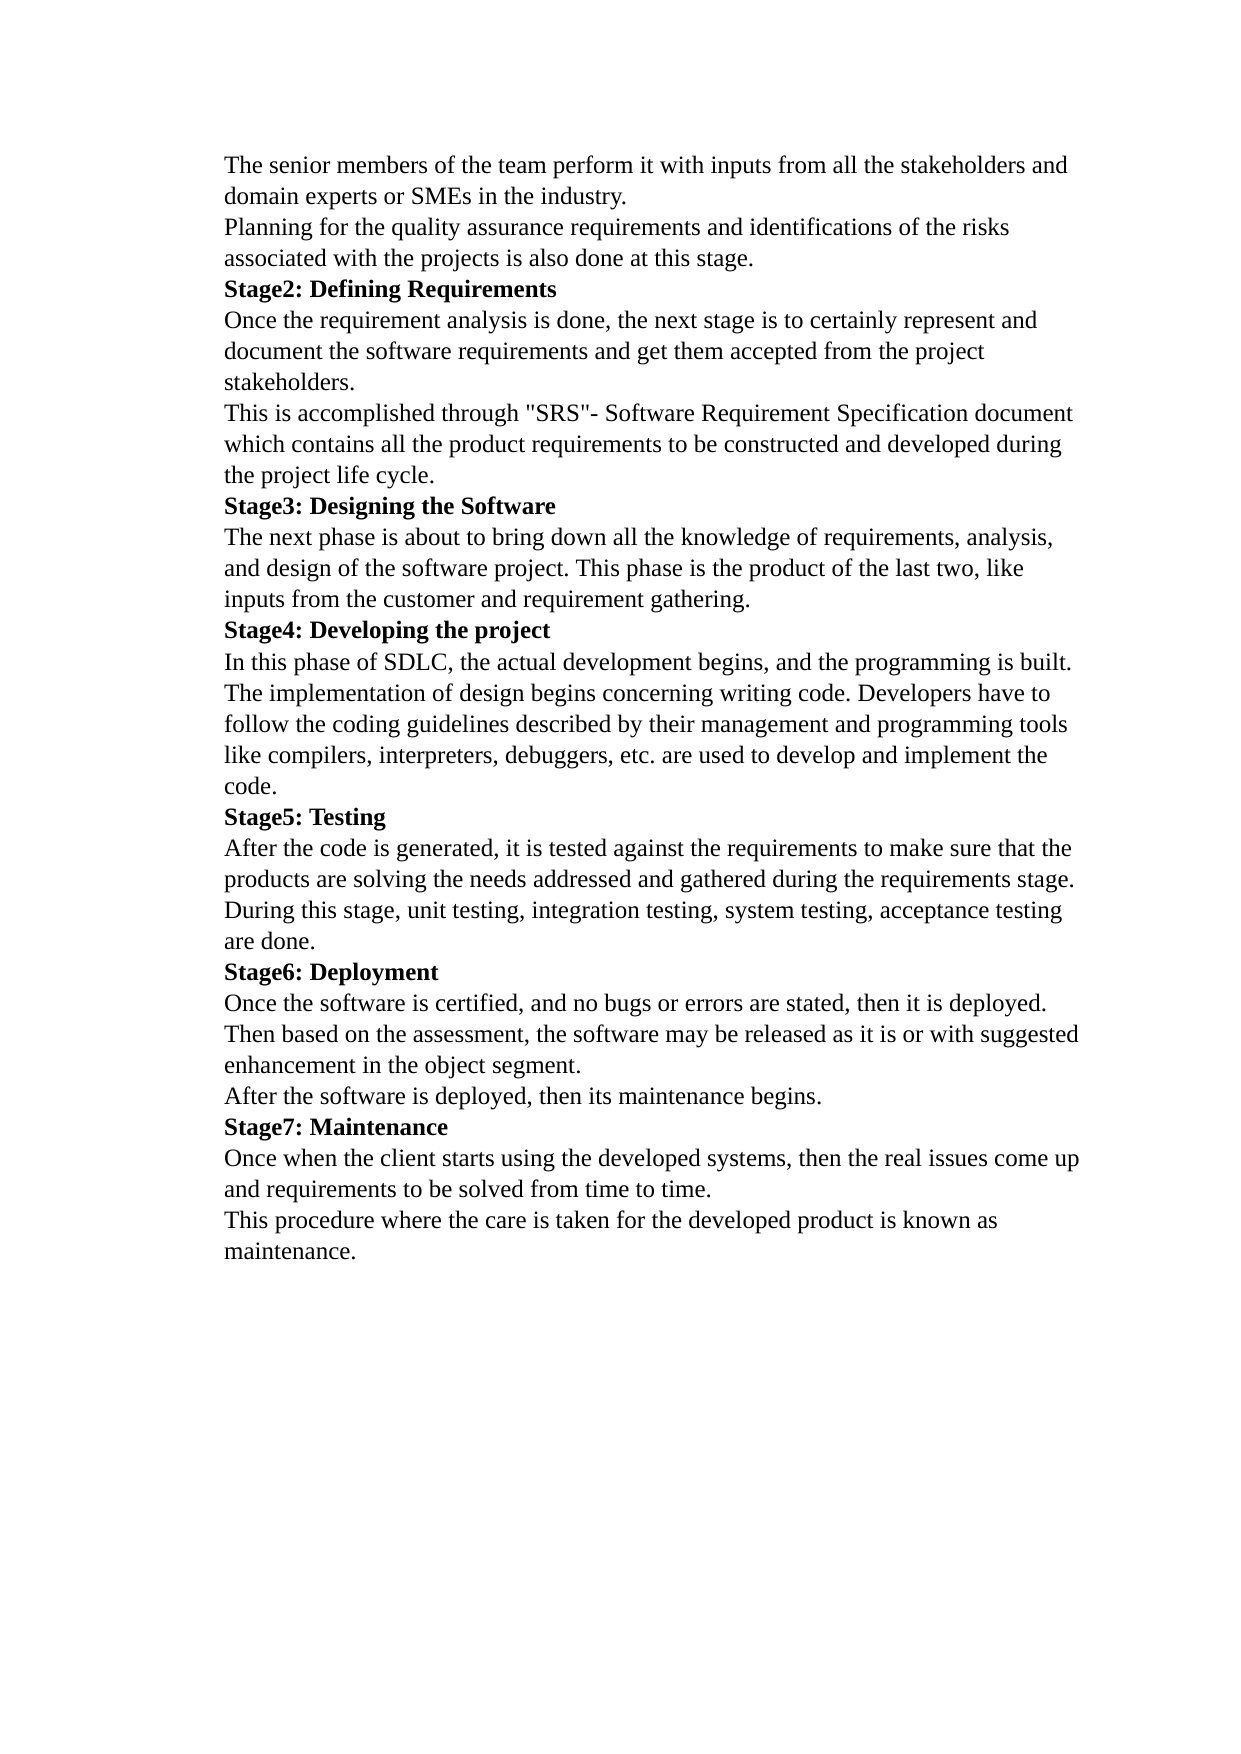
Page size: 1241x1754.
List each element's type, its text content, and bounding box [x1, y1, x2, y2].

list After the code is generated, it is tested against the requirements to make sure that the products are solving the needs addressed and gathered during the requirements stage. [224, 833, 1090, 893]
list Stage2: Defining Requirements [224, 274, 1090, 303]
list Stage7: Maintenance [224, 1112, 1090, 1141]
list The next phase is about to bring down all the knowledge of requirements, analysis, and design of the software project. This phase is the product of the last two, like inputs from the customer and requirement gathering. [224, 522, 1090, 613]
list Stage5: Testing [224, 802, 1090, 831]
list During this stage, unit testing, integration testing, system testing, acceptance testing are done. [224, 895, 1090, 955]
list Stage6: Deployment [224, 957, 1090, 986]
list Stage4: Developing the project [224, 616, 1090, 644]
list Planning for the quality assurance requirements and identifications of the risks associated with the projects is also done at this stage. [224, 212, 1090, 272]
list Then based on the assessment, the software may be released as it is or with suggested enhancement in the object segment. [224, 1019, 1090, 1079]
list The senior members of the team perform it with inputs from all the stakeholders and domain experts or SMEs in the industry. [224, 150, 1090, 210]
list After the software is deployed, then its maintenance begins. [224, 1081, 1090, 1110]
list Once when the client starts using the developed systems, then the real issues come up and requirements to be solved from time to time. [224, 1143, 1090, 1203]
list Once the software is certified, and no bugs or errors are stated, then it is deployed. [224, 988, 1090, 1017]
list Stage3: Designing the Software [224, 491, 1090, 520]
list This is accomplished through "SRS"- Software Requirement Specification document which contains all the product requirements to be constructed and developed during the project life cycle. [224, 398, 1090, 489]
list This procedure where the care is taken for the developed product is known as maintenance. [224, 1205, 1090, 1265]
list In this phase of SDLC, the actual development begins, and the programming is built. The implementation of design begins concerning writing code. Developers have to follow the coding guidelines described by their management and programming tools like compilers, interpreters, debuggers, etc. are used to develop and implement the code. [224, 647, 1090, 799]
list Once the requirement analysis is done, the next stage is to certainly represent and document the software requirements and get them accepted from the project stakeholders. [224, 305, 1090, 396]
